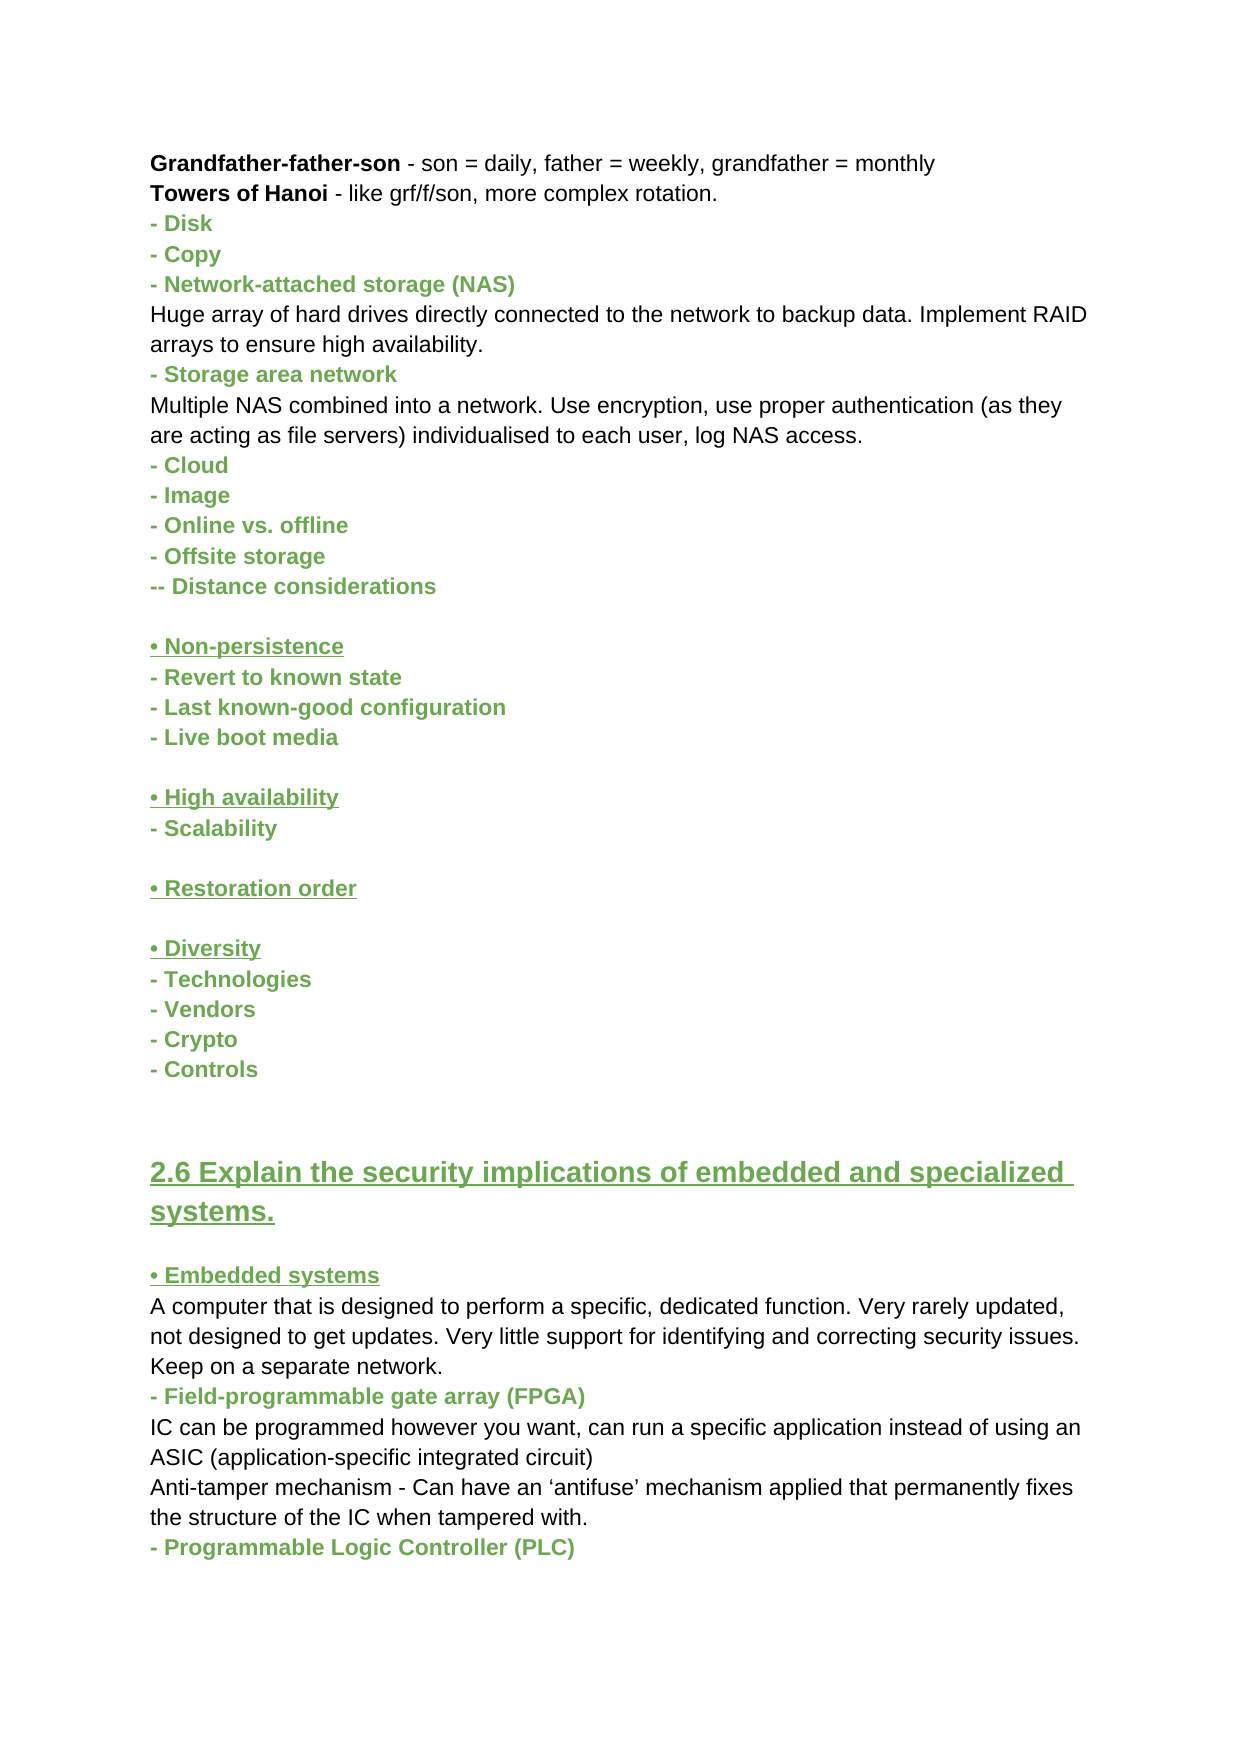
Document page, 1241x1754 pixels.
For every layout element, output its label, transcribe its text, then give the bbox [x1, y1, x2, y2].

text - Storage area network [150, 361, 1090, 388]
text - Last known-good configuration [150, 694, 1090, 720]
text -- Distance considerations [150, 573, 1090, 599]
text Anti-tamper mechanism - Can have an ‘antifuse’ mechanism applied that permanently fixes the structure of the IC when tampered with. [150, 1474, 1090, 1531]
text • High availability [150, 784, 1090, 811]
text Huge array of hard drives directly connected to the network to backup data. Implement RAID arrays to ensure high availability. [150, 301, 1090, 358]
text - Offsite storage [150, 543, 1090, 569]
text - Online vs. offline [150, 512, 1090, 539]
text Grandfather-father-son - son = daily, father = weekly, grandfather = monthly [150, 150, 1090, 176]
text - Crypto [150, 1026, 1090, 1052]
text Towers of Hanoi - like grf/f/son, more complex rotation. [150, 180, 1090, 207]
text A computer that is designed to perform a specific, dedicated function. Very rarely updated, not designed to get updates. Very little support for identifying and correcting security issues. Keep on a separate network. [150, 1293, 1090, 1379]
text - Scalability [150, 814, 1090, 841]
text • Non-persistence [150, 633, 1090, 660]
text - Network-attached storage (NAS) [150, 271, 1090, 297]
text - Revert to known state [150, 663, 1090, 690]
text - Image [150, 482, 1090, 509]
text - Live boot media [150, 724, 1090, 750]
text 2.6 Explain the security implications of embedded and specialized systems. [150, 1155, 1090, 1227]
text - Vendors [150, 996, 1090, 1022]
text IC can be programmed however you want, can run a specific application instead of using an ASIC (application-specific integrated circuit) [150, 1413, 1090, 1470]
text - Copy [150, 241, 1090, 267]
text • Restoration order [150, 875, 1090, 901]
text Multiple NAS combined into a network. Use encryption, use proper authentication (as they are acting as file servers) individualised to each user, log NAS access. [150, 392, 1090, 448]
text - Technologies [150, 966, 1090, 992]
text - Field-programmable gate array (FPGA) [150, 1383, 1090, 1410]
text • Diversity [150, 935, 1090, 962]
text - Disk [150, 210, 1090, 237]
text - Programmable Logic Controller (PLC) [150, 1534, 1090, 1561]
text - Controls [150, 1056, 1090, 1083]
text • Embedded systems [150, 1262, 1090, 1289]
text - Cloud [150, 452, 1090, 478]
